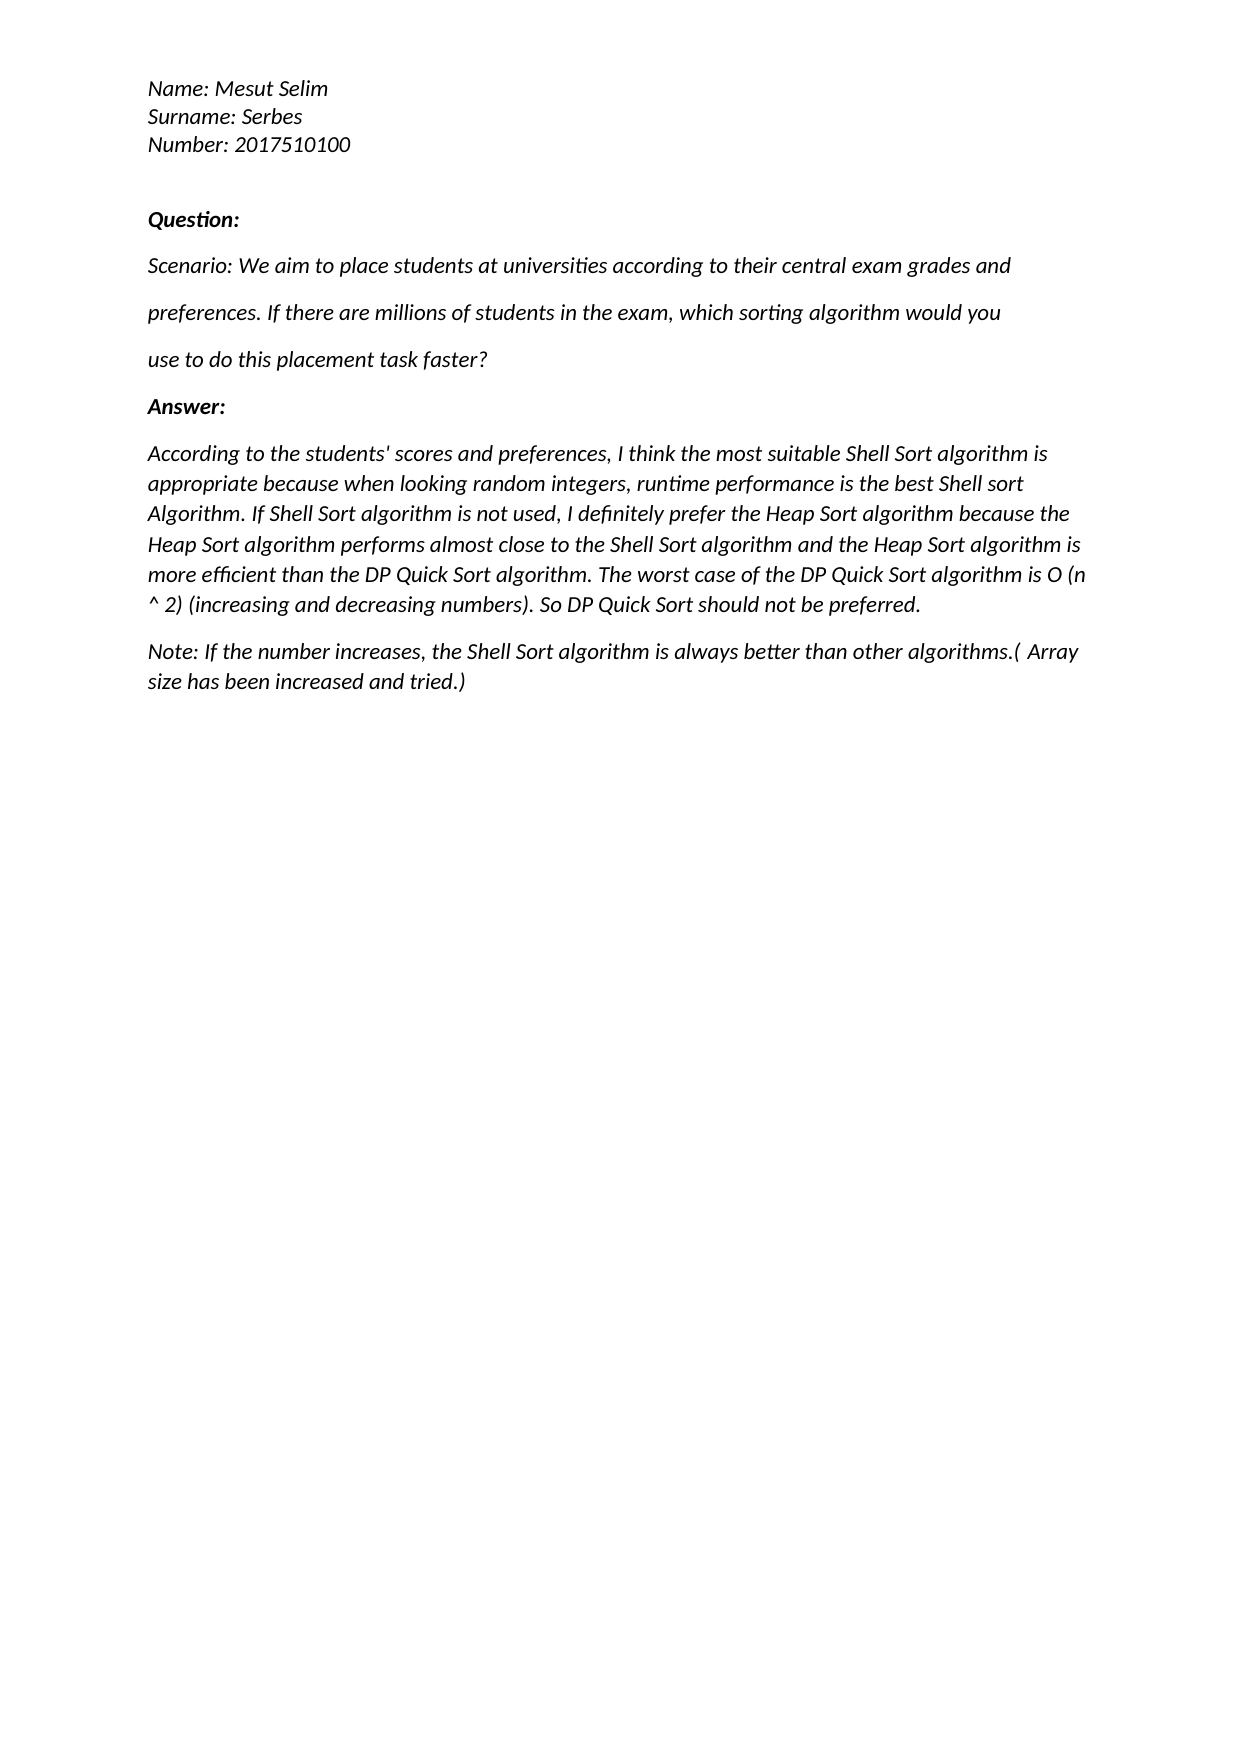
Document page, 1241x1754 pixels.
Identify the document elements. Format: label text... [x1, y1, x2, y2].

text Note: If the number increases, the Shell Sort algorithm is always better than other algorithms.( Array size has been increased and tried.) [148, 637, 1093, 695]
text Answer: [148, 392, 1093, 420]
text According to the students' scores and preferences, I think the most suitable Shell Sort algorithm is appropriate because when looking random integers, runtime performance is the best Shell sort Algorithm. If Shell Sort algorithm is not used, I definitely prefer the Heap Sort algorithm because the Heap Sort algorithm performs almost close to the Shell Sort algorithm and the Heap Sort algorithm is more efficient than the DP Quick Sort algorithm. The worst case of the DP Quick Sort algorithm is O (n ^ 2) (increasing and decreasing numbers). So DP Quick Sort should not be preferred. [148, 439, 1093, 618]
text Question: [148, 205, 1093, 233]
text preferences. If there are millions of students in the exam, which sorting algorithm would you [148, 298, 1093, 326]
text Scenario: We aim to place students at universities according to their central exam grades and [148, 252, 1093, 279]
text use to do this placement task faster? [148, 345, 1093, 373]
